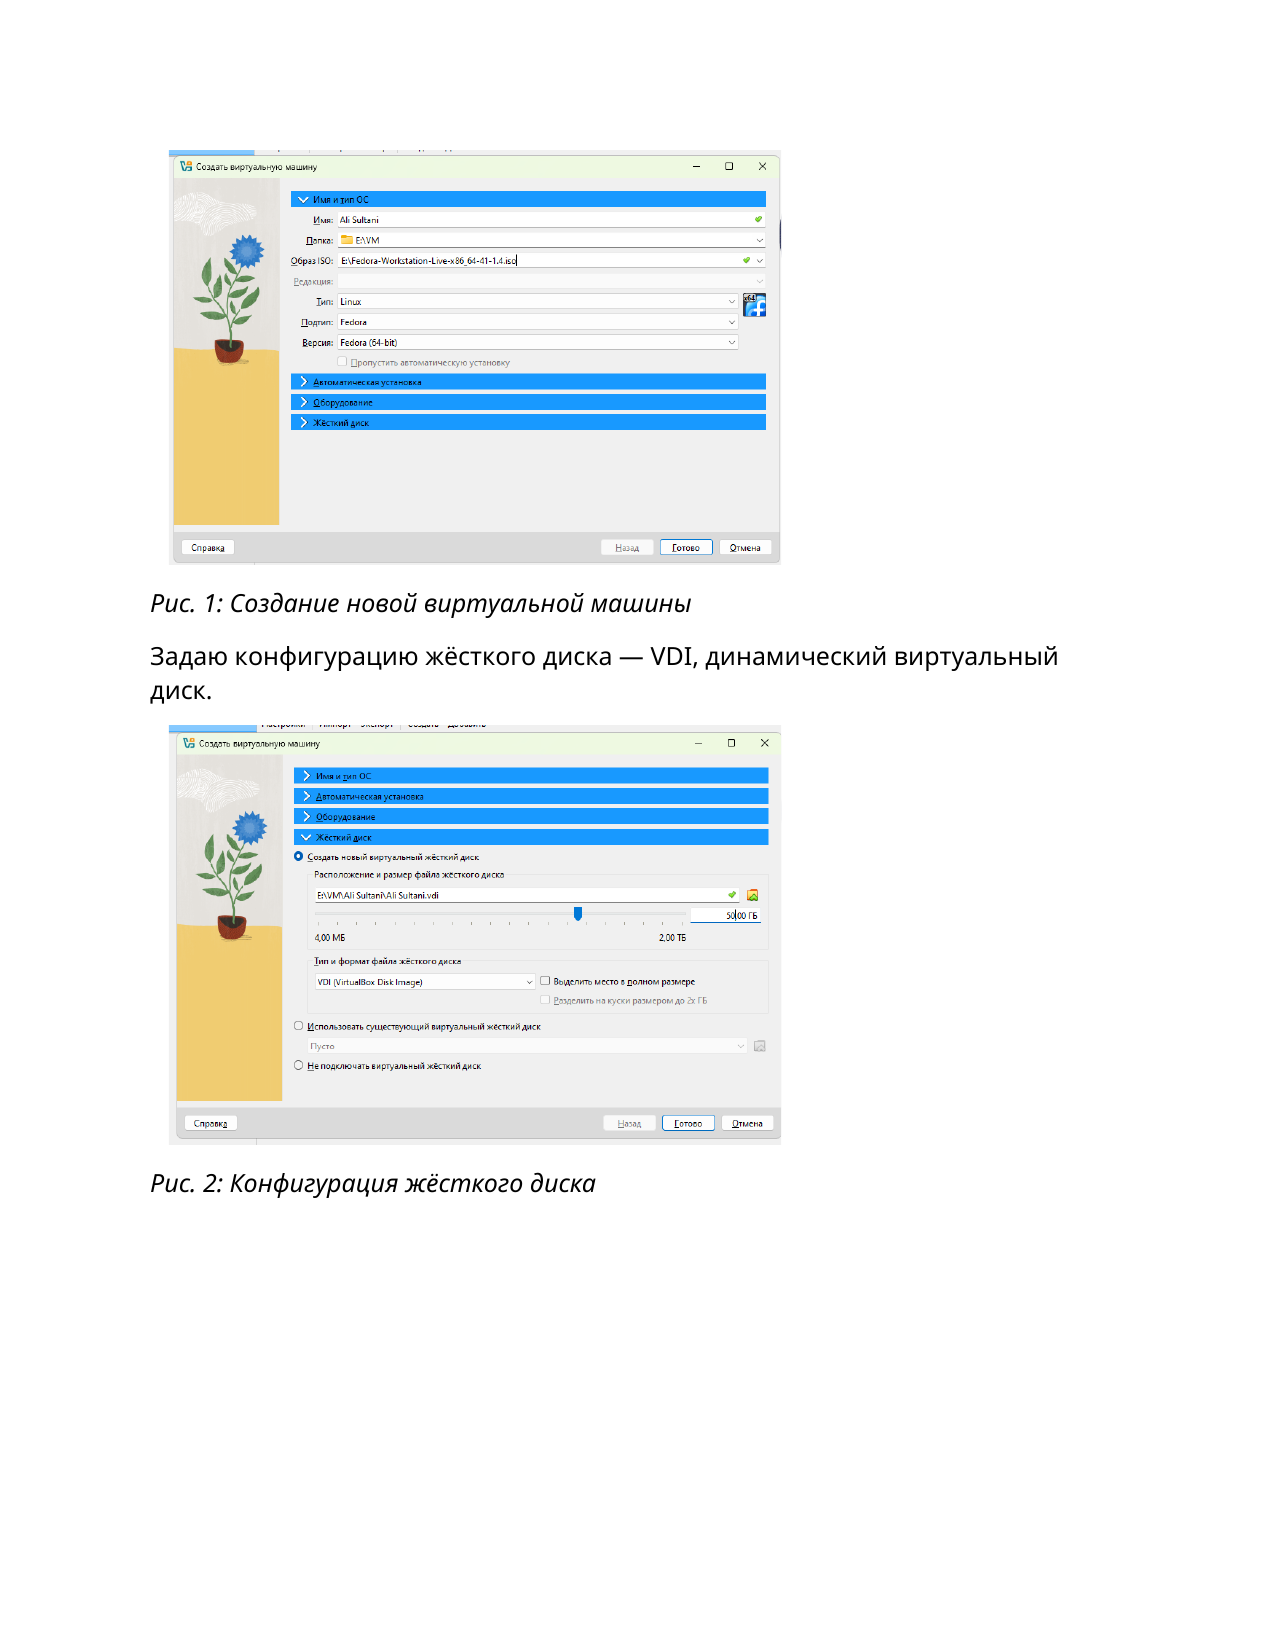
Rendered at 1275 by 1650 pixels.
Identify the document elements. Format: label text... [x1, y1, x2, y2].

picture [168, 150, 782, 565]
text Задаю конфигурацию жёсткого диска — VDI, динамический виртуальный диск. [150, 638, 1125, 706]
picture [168, 725, 782, 1145]
text Рис. 1: Создание новой виртуальной машины [150, 585, 1125, 619]
text Рис. 2: Конфигурация жёсткого диска [150, 1165, 1125, 1199]
